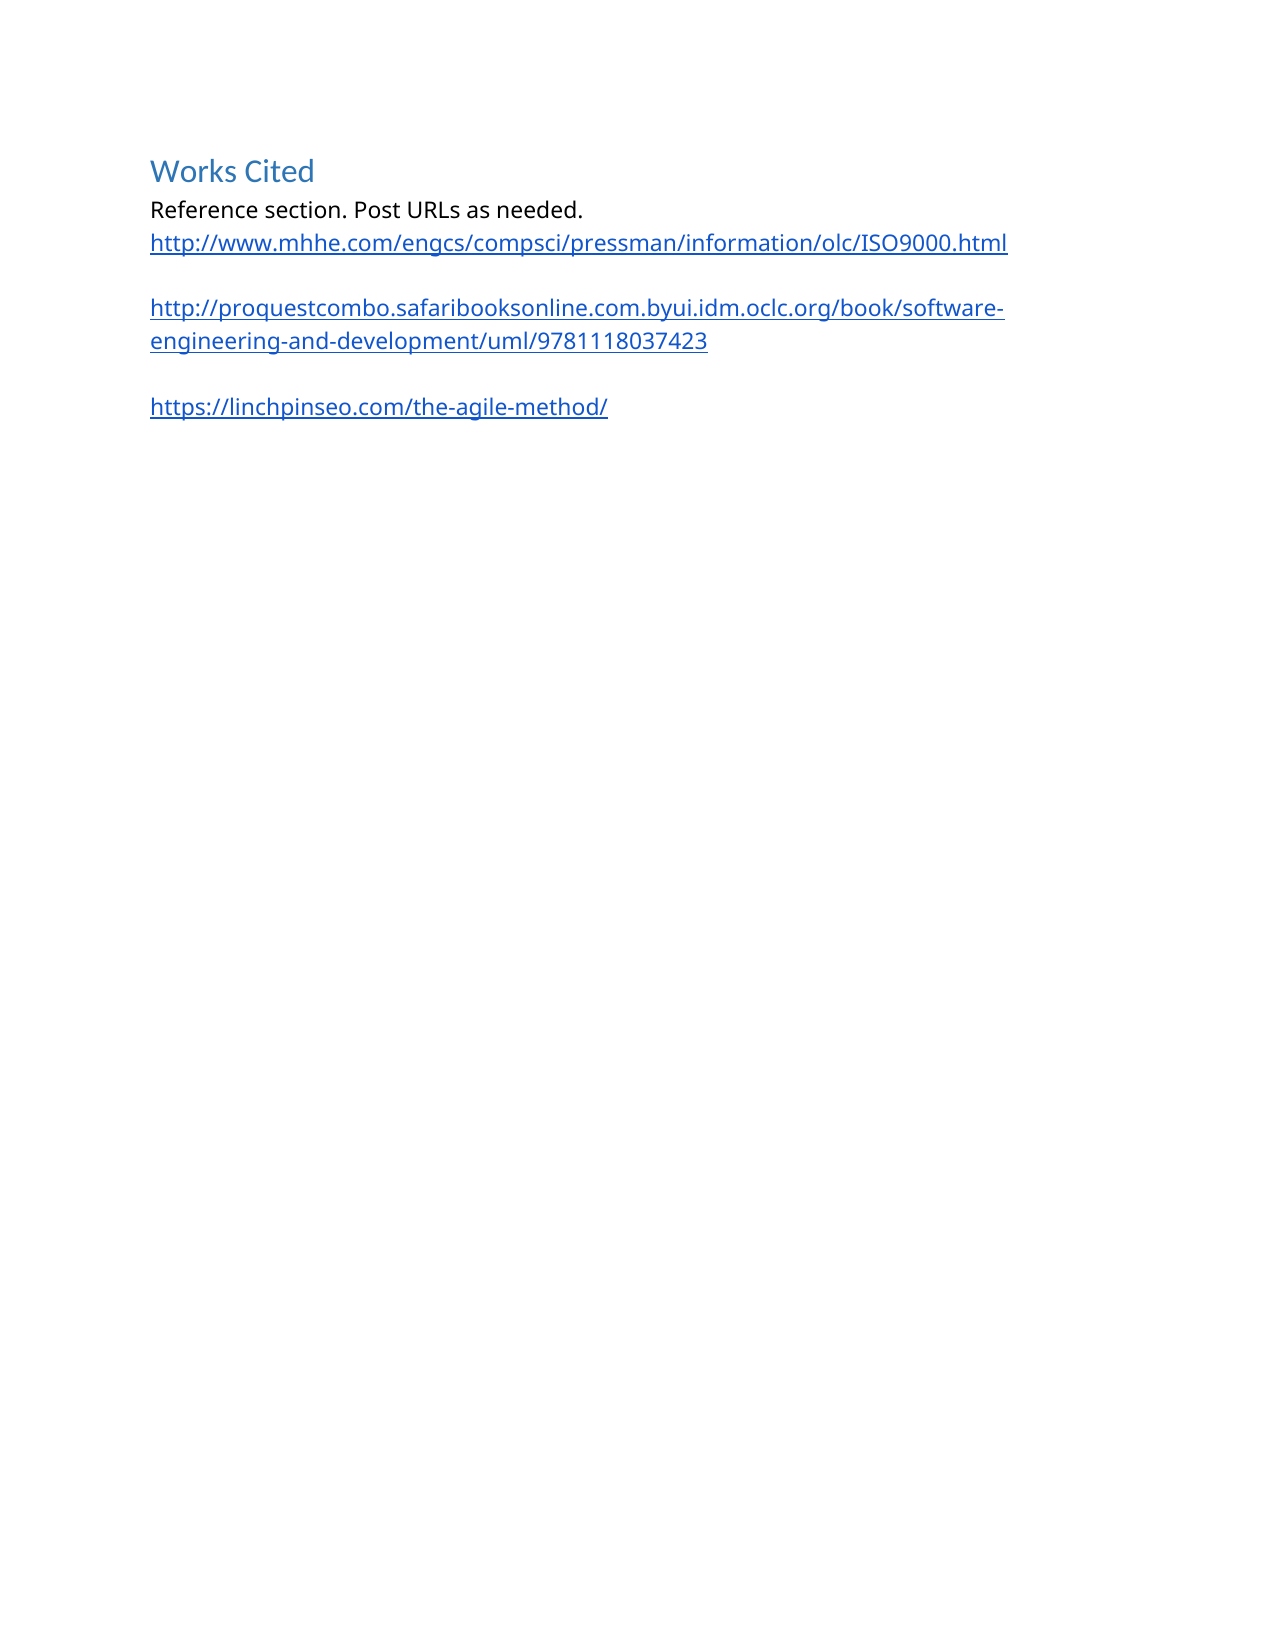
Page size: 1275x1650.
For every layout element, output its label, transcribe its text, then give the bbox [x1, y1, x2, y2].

text http://proquestcombo.safaribooksonline.com.byui.idm.oclc.org/book/software-engineering-and-development/uml/9781118037423 [150, 292, 1125, 356]
subtitle Works Cited [150, 150, 1125, 191]
text Reference section. Post URLs as needed. [150, 194, 1125, 225]
text https://linchpinseo.com/the-agile-method/ [150, 391, 1125, 422]
text http://www.mhhe.com/engcs/compsci/pressman/information/olc/ISO9000.html [150, 227, 1125, 258]
